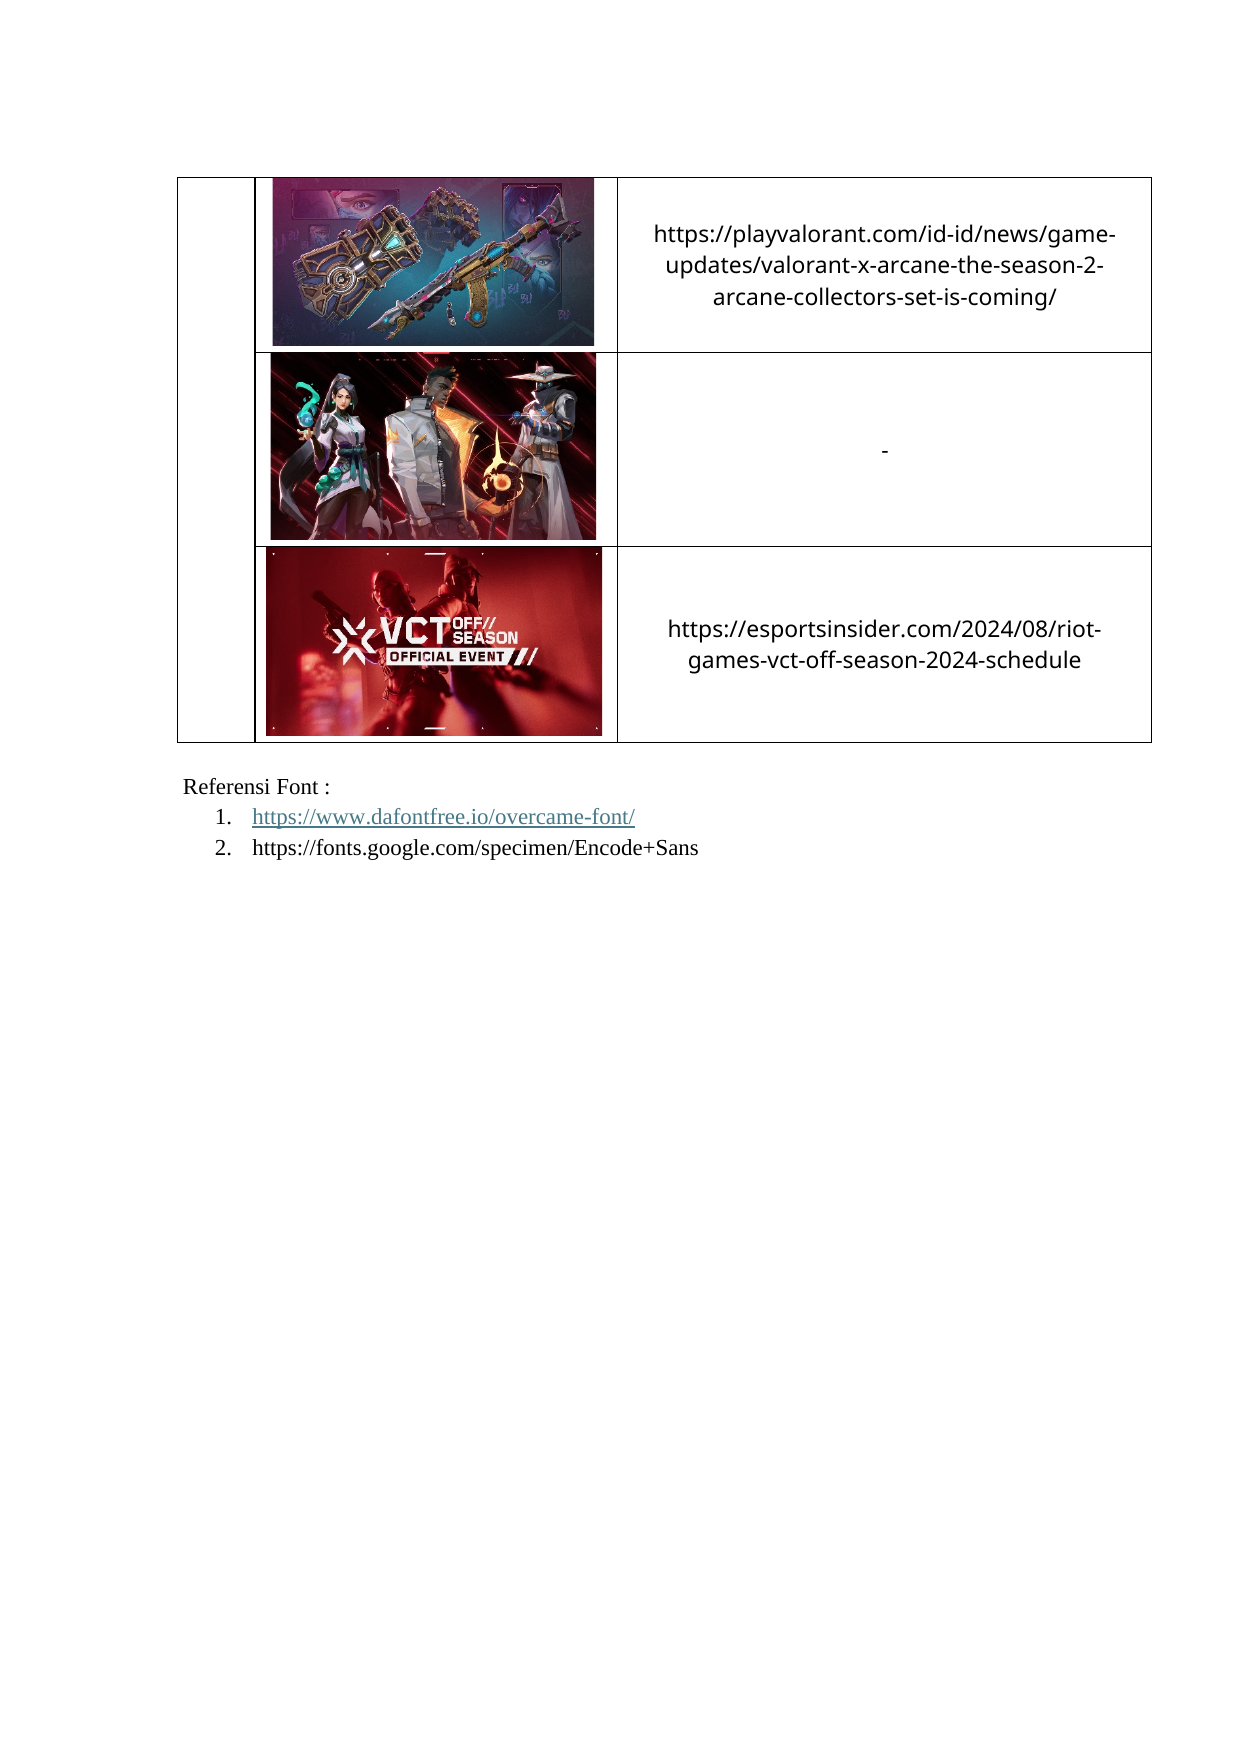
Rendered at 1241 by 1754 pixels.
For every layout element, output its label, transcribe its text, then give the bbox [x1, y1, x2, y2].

table_cell [256, 547, 617, 742]
table_cell https://esportsinsider.com/2024/08/riot-games-vct-off-season-2024-schedule [618, 547, 1151, 742]
table_cell [256, 178, 617, 352]
picture [266, 547, 603, 736]
table_cell - [618, 353, 1151, 546]
table_cell [256, 353, 617, 546]
text Referensi Font : [177, 773, 1063, 799]
picture [270, 352, 597, 540]
list https://fonts.google.com/specimen/Encode+Sans [214, 834, 1063, 860]
list https://www.dafontfree.io/overcame-font/ [214, 803, 1063, 830]
table_cell https://playvalorant.com/id-id/news/game-updates/valorant-x-arcane-the-season-2-arcane-collectors-set-is-coming/ [618, 178, 1151, 352]
picture [272, 178, 595, 346]
